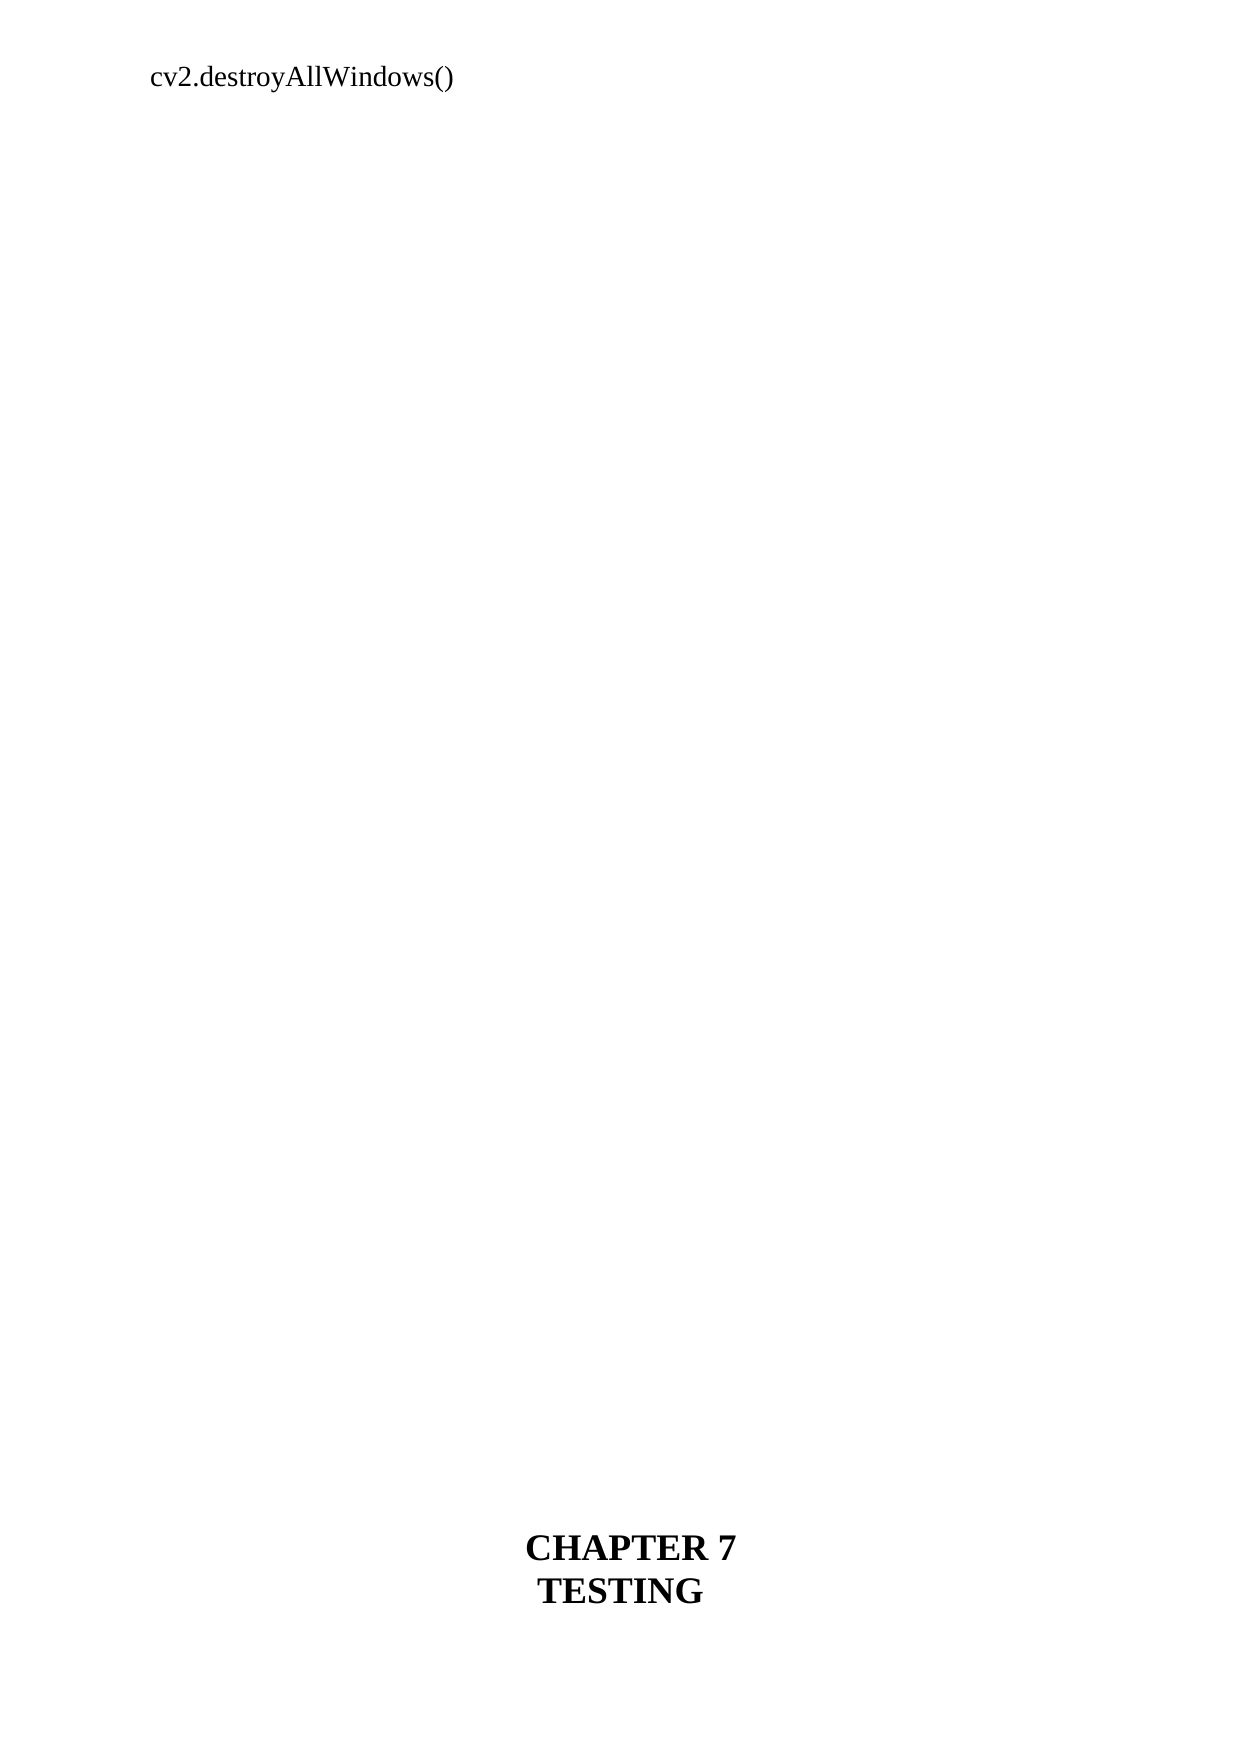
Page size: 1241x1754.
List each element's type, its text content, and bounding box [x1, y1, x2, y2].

text CHAPTER 7 [450, 1525, 1090, 1568]
text cv2.destroyAllWindows() [150, 59, 1090, 93]
text TESTING [150, 1568, 1090, 1611]
